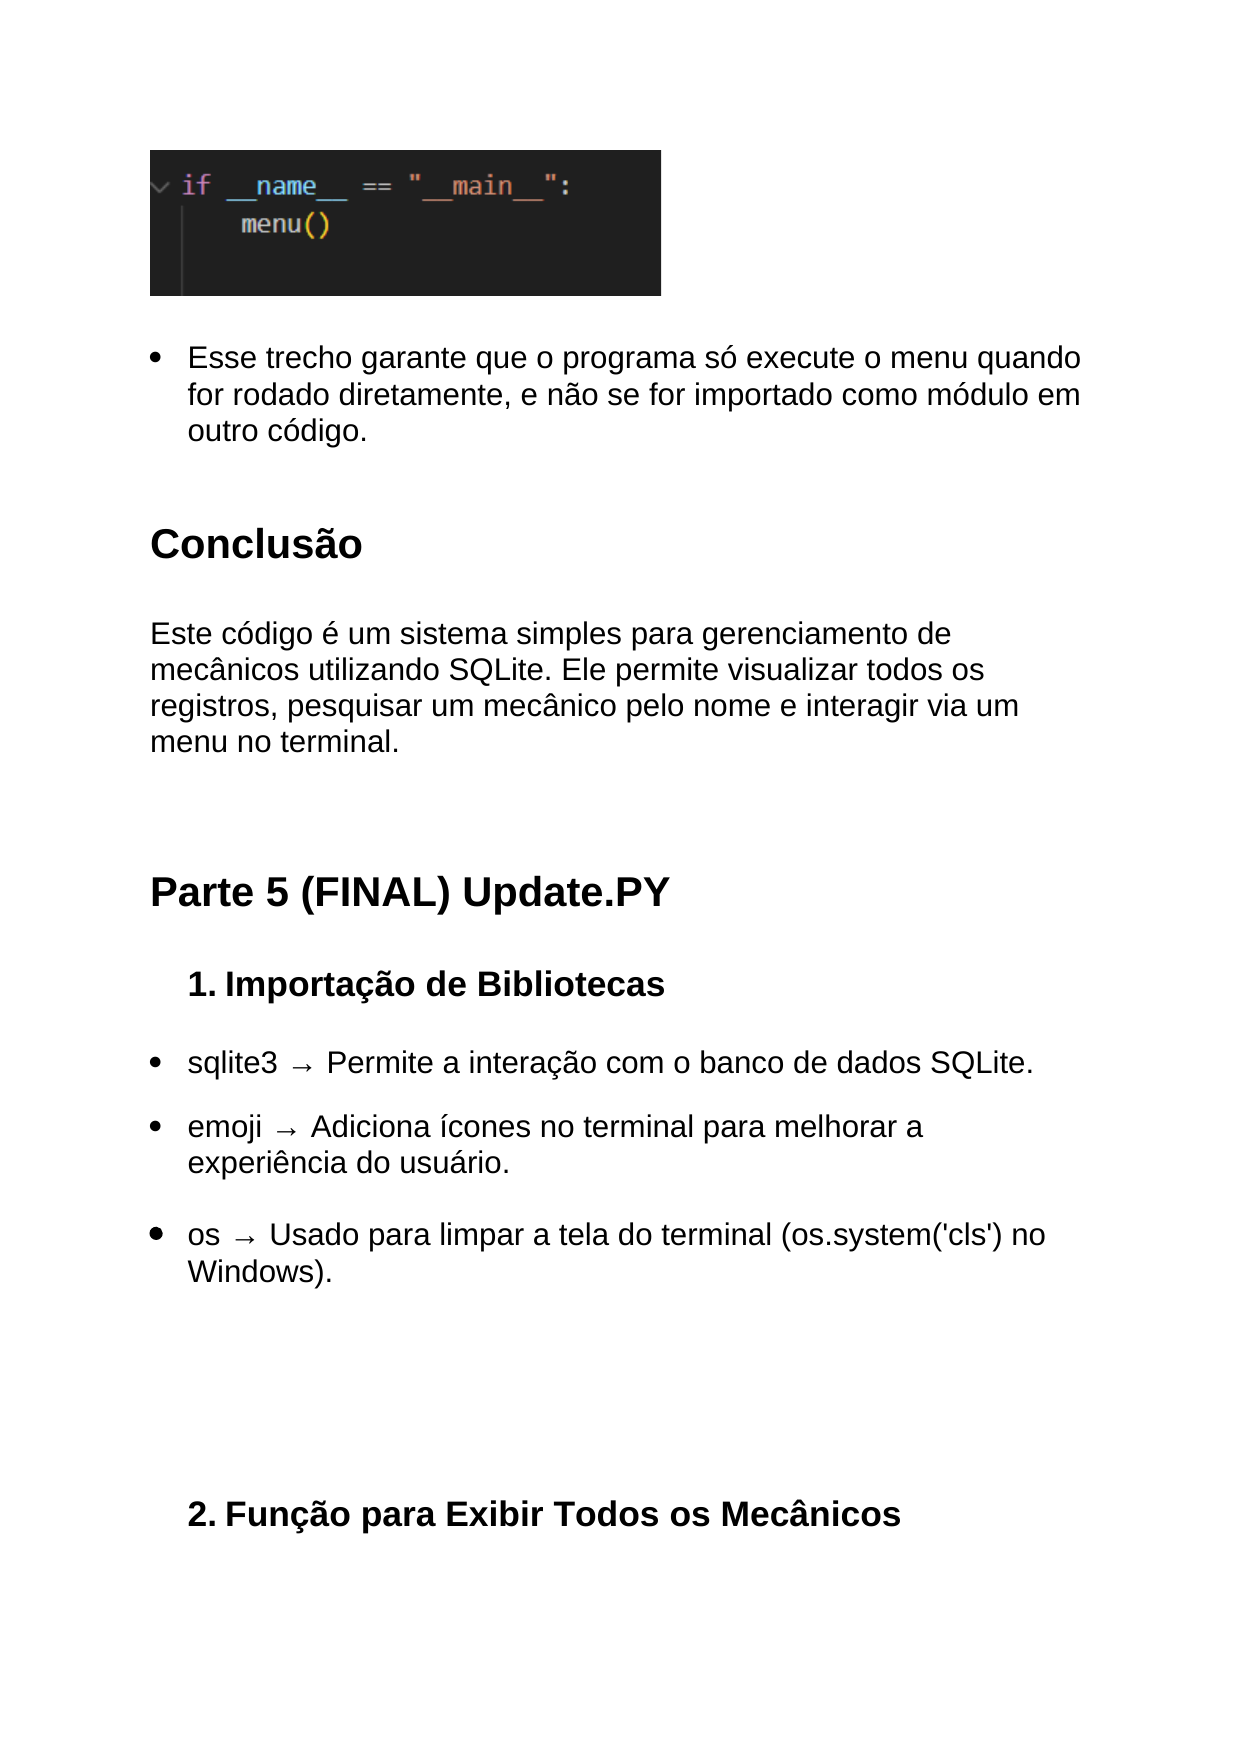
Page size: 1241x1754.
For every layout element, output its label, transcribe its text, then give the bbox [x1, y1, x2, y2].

list sqlite3 → Permite a interação com o banco de dados SQLite. [150, 1044, 1090, 1080]
list os → Usado para limpar a tela do terminal (os.system('cls') no Windows). [150, 1216, 1090, 1289]
list Função para Exibir Todos os Mecânicos [187, 1493, 1090, 1534]
picture [150, 150, 662, 296]
list Esse trecho garante que o programa só execute o menu quando for rodado diretamente, e não se for importado como módulo em outro código. [150, 339, 1090, 448]
text Este código é um sistema simples para gerenciamento de mecânicos utilizando SQLite. Ele permite visualizar todos os registros, pesquisar um mecânico pelo nome e interagir via um menu no terminal. [150, 615, 1090, 759]
list Importação de Bibliotecas [187, 963, 1090, 1003]
text Parte 5 (FINAL) Update.PY [150, 867, 1090, 915]
text Conclusão [150, 519, 1090, 567]
list emoji → Adiciona ícones no terminal para melhorar a experiência do usuário. [150, 1108, 1090, 1180]
